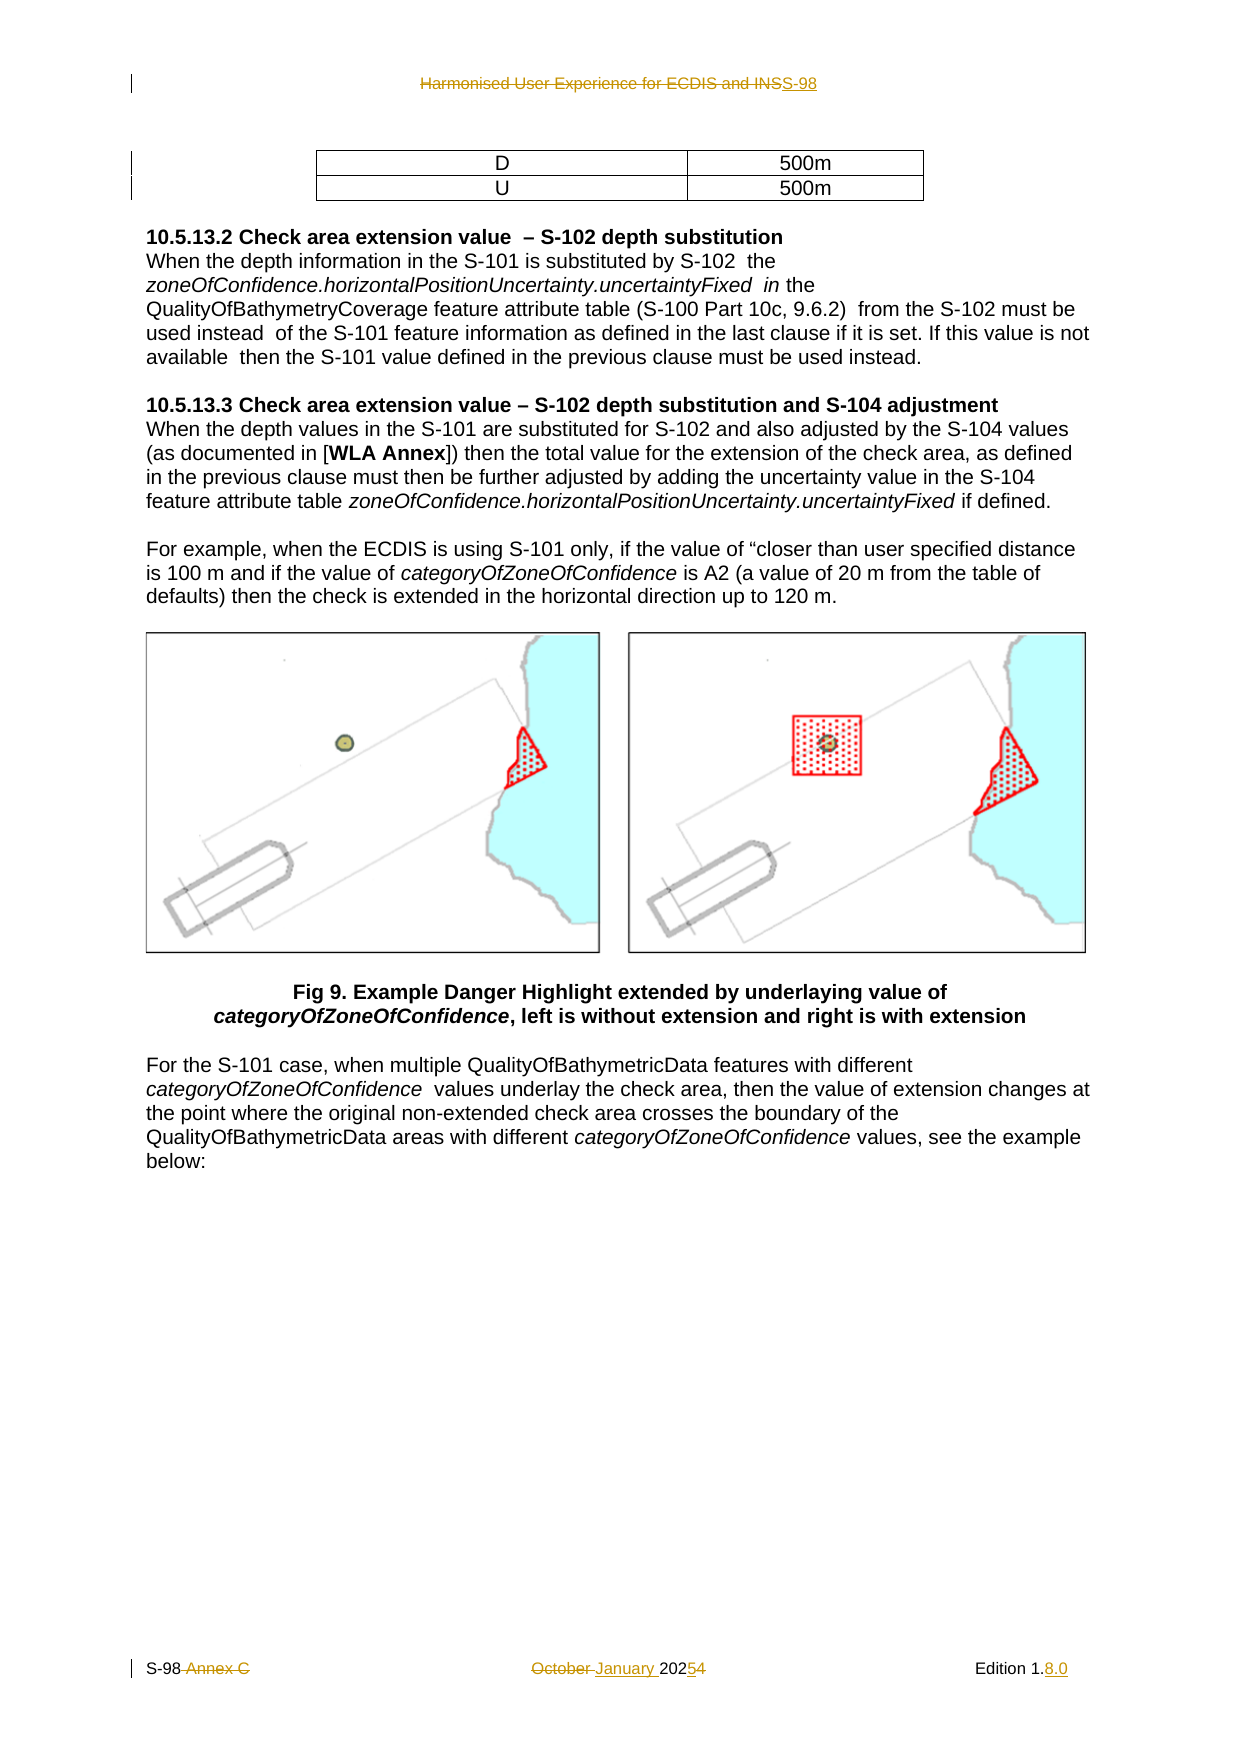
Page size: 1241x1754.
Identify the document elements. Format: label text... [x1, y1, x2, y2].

picture [145, 632, 1087, 954]
text 10.5.13.2 Check area extension value – S-102 depth substitution [146, 225, 1094, 249]
text For the S-101 case, when multiple QualityOfBathymetricData features with different categoryOfZoneOfConfidence values underlay the check area, then the value of extension changes at the point where the original non-extended check area crosses the boundary of the QualityOfBathymetricData areas with different categoryOfZoneOfConfidence values, see the example below: [146, 1053, 1094, 1173]
text For example, when the ECDIS is using S-101 only, if the value of “closer than user specified distance is 100 m and if the value of categoryOfZoneOfConfidence is A2 (a value of 20 m from the table of defaults) then the check is extended in the horizontal direction up to 120 m. [146, 536, 1094, 608]
text When the depth values in the S-101 are substituted for S-102 and also adjusted by the S-104 values (as documented in [WLA Annex]) then the total value for the extension of the check area, as defined in the previous clause must then be further adjusted by adding the uncertainty value in the S-104 feature attribute table zoneOfConfidence.horizontalPositionUncertainty.uncertaintyFixed if defined. [146, 417, 1094, 512]
table_cell D [317, 151, 687, 175]
text 10.5.13.3 Check area extension value – S-102 depth substitution and S-104 adjustment [146, 393, 1094, 417]
text Fig 9. Example Danger Highlight extended by underlaying value of categoryOfZoneOfConfidence, left is without extension and right is with extension [146, 980, 1094, 1028]
table_cell 500m [688, 176, 923, 200]
table_cell U [317, 176, 687, 200]
text When the depth information in the S-101 is substituted by S-102 the zoneOfConfidence.horizontalPositionUncertainty.uncertaintyFixed in the QualityOfBathymetryCoverage feature attribute table (S-100 Part 10c, 9.6.2) from the S-102 must be used instead of the S-101 feature information as defined in the last clause if it is set. If this value is not available then the S-101 value defined in the previous clause must be used instead. [146, 249, 1094, 369]
table_cell 500m [688, 151, 923, 175]
